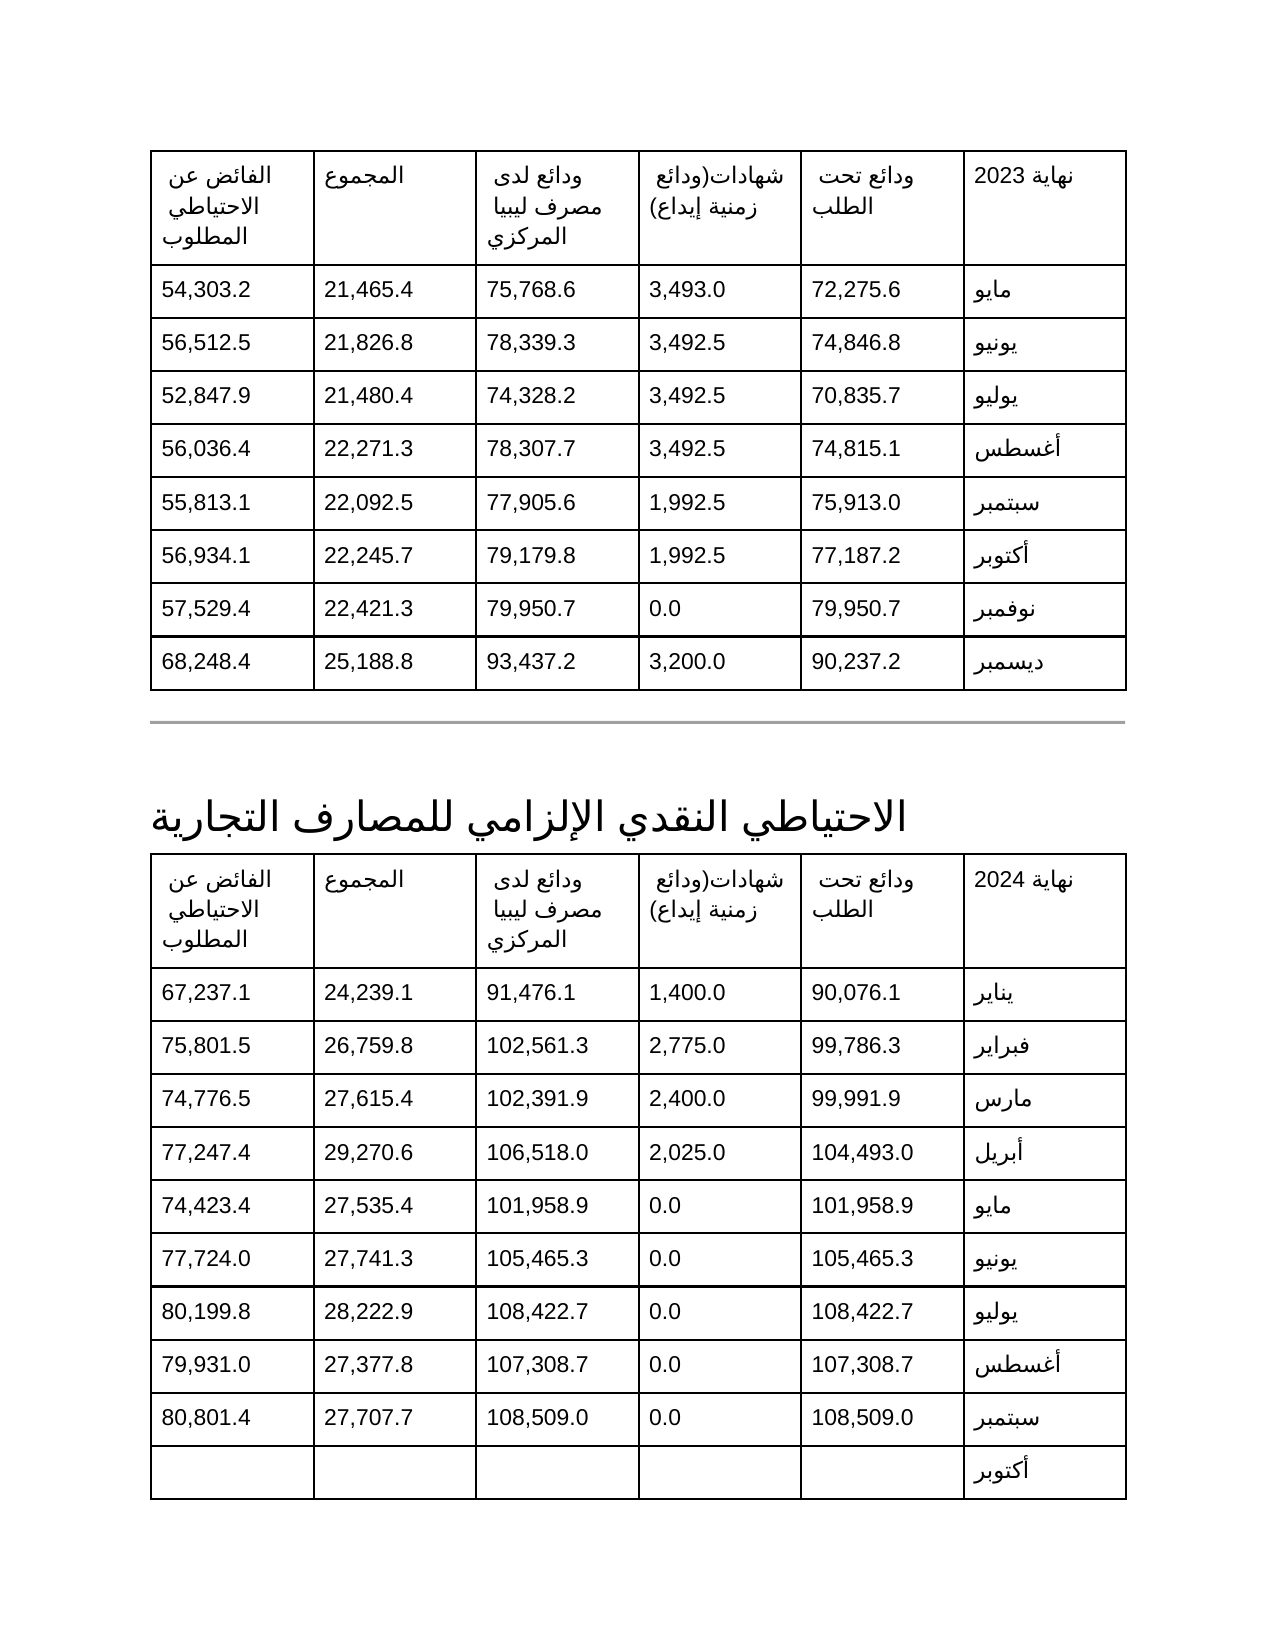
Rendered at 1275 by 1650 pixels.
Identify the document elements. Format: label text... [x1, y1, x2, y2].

table_header ودائع لدى مصرف ليبيا المركزي [477, 855, 638, 967]
table_cell 105,465.3 [802, 1234, 963, 1285]
table_cell 78,307.7 [477, 425, 638, 476]
table_cell يناير [965, 969, 1125, 1020]
table_cell مايو [965, 1181, 1125, 1232]
table_cell نوفمبر [965, 584, 1125, 635]
table_cell أبريل [965, 1128, 1125, 1179]
table_cell 2,025.0 [640, 1128, 800, 1179]
table_header شهادات(ودائع زمنية إيداع) [640, 152, 800, 263]
table_cell يوليو [965, 372, 1125, 423]
table_cell أكتوبر [965, 531, 1125, 582]
table_cell 24,239.1 [315, 969, 475, 1020]
table_cell 68,248.4 [152, 638, 313, 688]
table_cell 99,991.9 [802, 1075, 963, 1126]
table_cell 93,437.2 [477, 638, 638, 688]
table_cell 1,992.5 [640, 478, 800, 529]
table_cell 0.0 [640, 1341, 800, 1392]
table_cell سبتمبر [965, 1394, 1125, 1445]
table_cell أغسطس [965, 1341, 1125, 1392]
table_cell 67,237.1 [152, 969, 313, 1020]
table_cell 22,271.3 [315, 425, 475, 476]
table_cell 105,465.3 [477, 1234, 638, 1285]
table_cell يونيو [965, 319, 1125, 370]
table_cell 75,801.5 [152, 1022, 313, 1073]
table_cell 21,826.8 [315, 319, 475, 370]
subtitle الاحتياطي النقدي الإلزامي للمصارف التجارية [150, 793, 1125, 841]
table_cell أكتوبر [965, 1447, 1125, 1498]
table_cell 77,905.6 [477, 478, 638, 529]
table_cell 0.0 [640, 1394, 800, 1445]
table_cell 104,493.0 [802, 1128, 963, 1179]
table_cell [640, 1447, 800, 1498]
table_header ودائع تحت الطلب [802, 855, 963, 967]
table_cell 79,950.7 [477, 584, 638, 635]
table_cell 107,308.7 [477, 1341, 638, 1392]
table_cell 79,179.8 [477, 531, 638, 582]
table_cell 75,768.6 [477, 266, 638, 317]
table_cell 0.0 [640, 1288, 800, 1338]
table_cell 52,847.9 [152, 372, 313, 423]
table_cell [477, 1447, 638, 1498]
table_cell 90,237.2 [802, 638, 963, 688]
table_cell 56,934.1 [152, 531, 313, 582]
table_cell 74,846.8 [802, 319, 963, 370]
table_cell 56,036.4 [152, 425, 313, 476]
table_cell 28,222.9 [315, 1288, 475, 1338]
table_cell 80,199.8 [152, 1288, 313, 1338]
table_cell 108,422.7 [802, 1288, 963, 1338]
table_cell 3,493.0 [640, 266, 800, 317]
table_cell أغسطس [965, 425, 1125, 476]
table_cell [802, 1447, 963, 1498]
table_cell 22,245.7 [315, 531, 475, 582]
table_cell 101,958.9 [477, 1181, 638, 1232]
table_cell 1,992.5 [640, 531, 800, 582]
table_cell ديسمبر [965, 638, 1125, 688]
table_cell يونيو [965, 1234, 1125, 1285]
table_cell 1,400.0 [640, 969, 800, 1020]
table_cell 22,092.5 [315, 478, 475, 529]
table_cell 78,339.3 [477, 319, 638, 370]
table_cell 26,759.8 [315, 1022, 475, 1073]
table_header الفائض عن الاحتياطي المطلوب [152, 152, 313, 263]
table_cell 3,492.5 [640, 372, 800, 423]
table_cell فبراير [965, 1022, 1125, 1073]
table_cell يوليو [965, 1288, 1125, 1338]
table_header شهادات(ودائع زمنية إيداع) [640, 855, 800, 967]
table_cell 101,958.9 [802, 1181, 963, 1232]
table_cell 77,187.2 [802, 531, 963, 582]
table_cell 0.0 [640, 1181, 800, 1232]
table_cell 21,465.4 [315, 266, 475, 317]
table_cell 70,835.7 [802, 372, 963, 423]
table_cell 0.0 [640, 1234, 800, 1285]
table_cell 107,308.7 [802, 1341, 963, 1392]
table_cell 3,200.0 [640, 638, 800, 688]
table_cell 27,535.4 [315, 1181, 475, 1232]
table_cell 57,529.4 [152, 584, 313, 635]
table_header نهاية 2024 [965, 855, 1125, 967]
table_header ودائع لدى مصرف ليبيا المركزي [477, 152, 638, 263]
table_cell 108,422.7 [477, 1288, 638, 1338]
table_cell 80,801.4 [152, 1394, 313, 1445]
table_cell 55,813.1 [152, 478, 313, 529]
table_cell 102,391.9 [477, 1075, 638, 1126]
table_header نهاية 2023 [965, 152, 1125, 263]
table_cell 2,400.0 [640, 1075, 800, 1126]
table_cell مايو [965, 266, 1125, 317]
table_header ودائع تحت الطلب [802, 152, 963, 263]
table_cell 102,561.3 [477, 1022, 638, 1073]
table_cell 22,421.3 [315, 584, 475, 635]
table_cell 90,076.1 [802, 969, 963, 1020]
table_cell 79,931.0 [152, 1341, 313, 1392]
table_cell 74,776.5 [152, 1075, 313, 1126]
table_cell 3,492.5 [640, 319, 800, 370]
table_cell 2,775.0 [640, 1022, 800, 1073]
table_cell [315, 1447, 475, 1498]
table_cell 0.0 [640, 584, 800, 635]
table_cell 108,509.0 [802, 1394, 963, 1445]
table_cell 77,247.4 [152, 1128, 313, 1179]
table_cell 75,913.0 [802, 478, 963, 529]
table_cell 27,707.7 [315, 1394, 475, 1445]
table_cell مارس [965, 1075, 1125, 1126]
table_cell 21,480.4 [315, 372, 475, 423]
table_cell [152, 1447, 313, 1498]
table_cell 108,509.0 [477, 1394, 638, 1445]
table_cell 91,476.1 [477, 969, 638, 1020]
table_header المجموع [315, 855, 475, 967]
table_cell 74,423.4 [152, 1181, 313, 1232]
table_cell 27,741.3 [315, 1234, 475, 1285]
table_cell 74,328.2 [477, 372, 638, 423]
table_cell 27,377.8 [315, 1341, 475, 1392]
table_cell 29,270.6 [315, 1128, 475, 1179]
table_cell 74,815.1 [802, 425, 963, 476]
table_cell 54,303.2 [152, 266, 313, 317]
table_cell 56,512.5 [152, 319, 313, 370]
table_cell 3,492.5 [640, 425, 800, 476]
table_cell 79,950.7 [802, 584, 963, 635]
table_cell 72,275.6 [802, 266, 963, 317]
table_cell 25,188.8 [315, 638, 475, 688]
table_cell 99,786.3 [802, 1022, 963, 1073]
table_cell 106,518.0 [477, 1128, 638, 1179]
table_cell سبتمبر [965, 478, 1125, 529]
table_header الفائض عن الاحتياطي المطلوب [152, 855, 313, 967]
table_cell 27,615.4 [315, 1075, 475, 1126]
table_header المجموع [315, 152, 475, 263]
table_cell 77,724.0 [152, 1234, 313, 1285]
